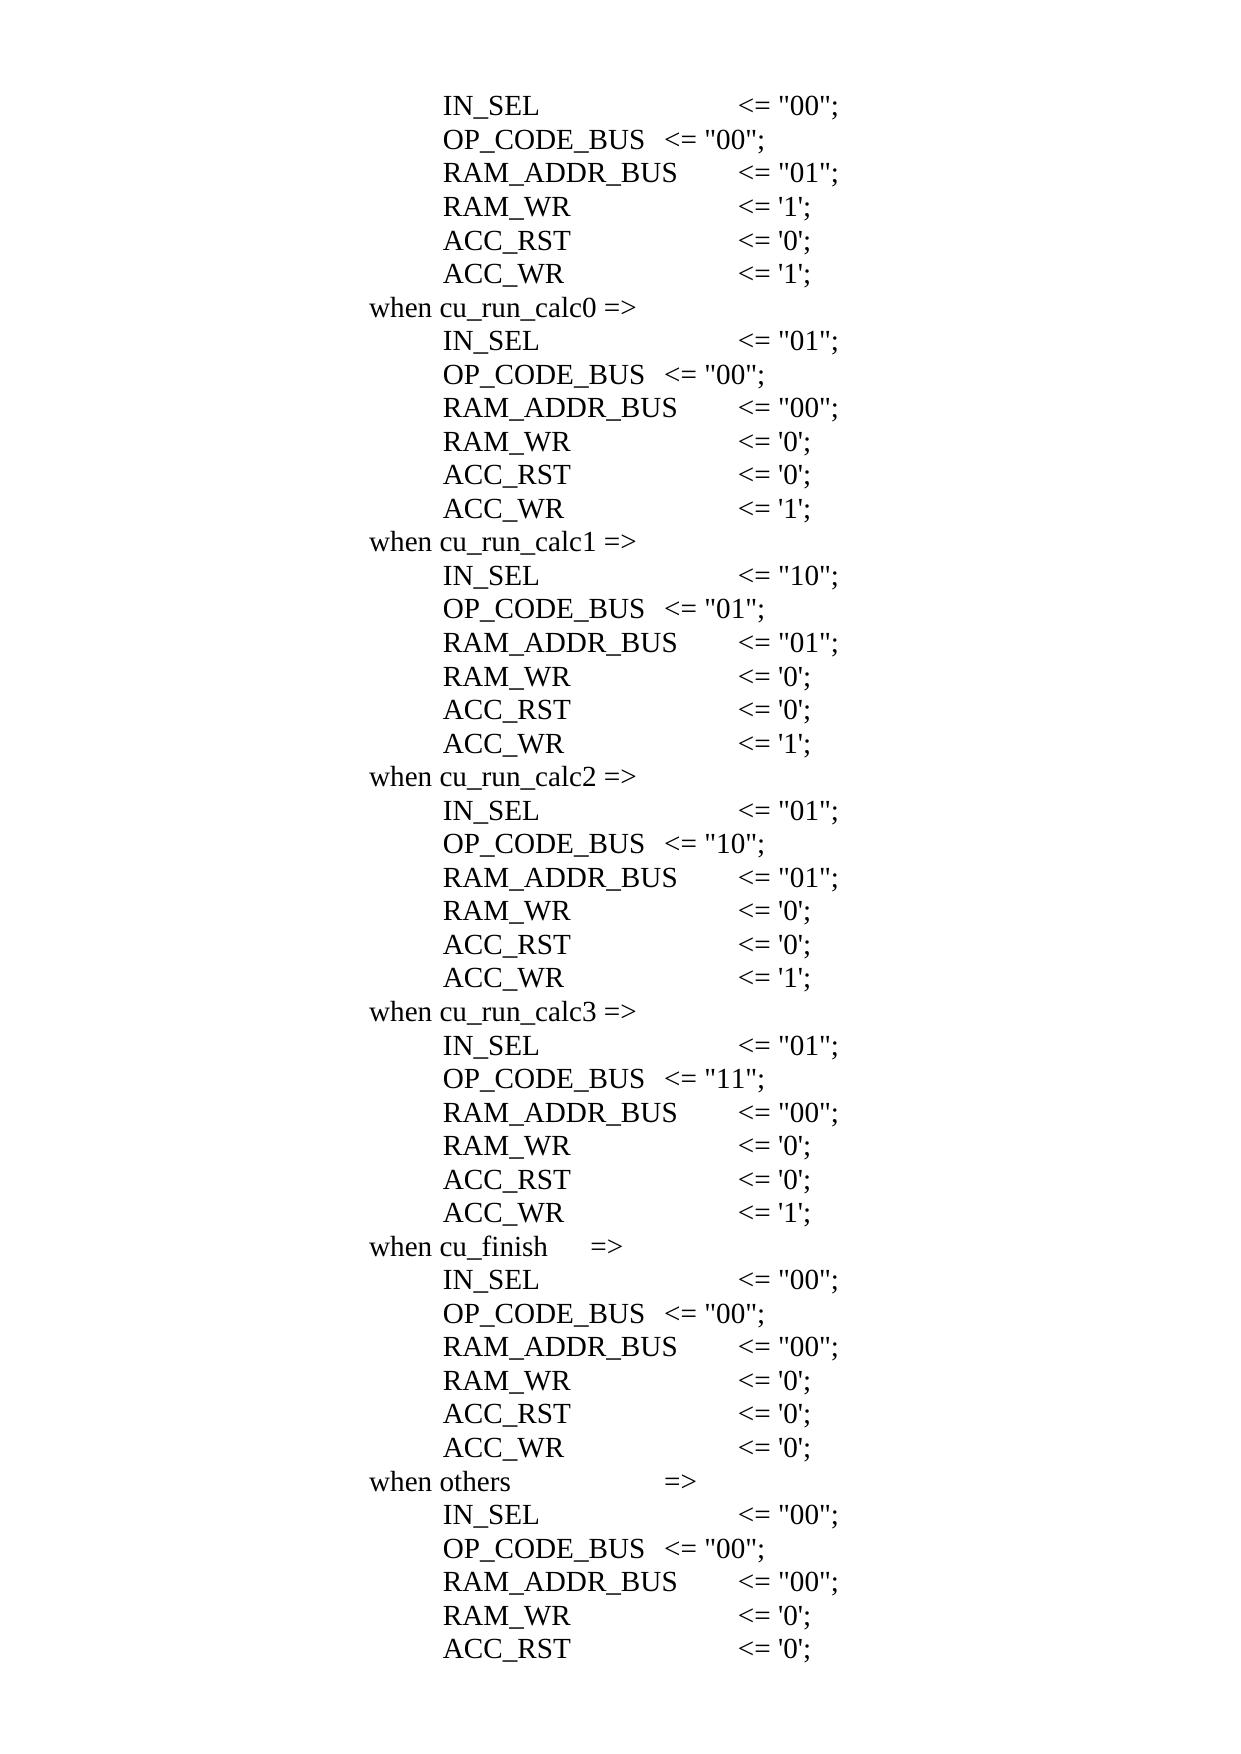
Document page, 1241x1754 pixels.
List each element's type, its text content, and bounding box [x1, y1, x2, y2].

text RAM_WR <= '0'; [148, 893, 1152, 927]
text RAM_ADDR_BUS <= "00"; [148, 1095, 1152, 1128]
text ACC_WR <= '0'; [148, 1430, 1152, 1464]
text OP_CODE_BUS <= "00"; [148, 357, 1152, 390]
text ACC_RST <= '0'; [148, 223, 1152, 256]
text RAM_WR <= '0'; [148, 1363, 1152, 1397]
text RAM_WR <= '0'; [148, 1128, 1152, 1162]
text RAM_ADDR_BUS <= "01"; [148, 156, 1152, 189]
text ACC_WR <= '1'; [148, 726, 1152, 759]
text ACC_WR <= '1'; [148, 256, 1152, 290]
text ACC_RST <= '0'; [148, 1162, 1152, 1195]
text ACC_RST <= '0'; [148, 1397, 1152, 1430]
text when cu_run_calc0 => [148, 290, 1152, 323]
text OP_CODE_BUS <= "11"; [148, 1061, 1152, 1095]
text OP_CODE_BUS <= "00"; [148, 1531, 1152, 1564]
text RAM_ADDR_BUS <= "00"; [148, 390, 1152, 424]
text RAM_ADDR_BUS <= "01"; [148, 860, 1152, 893]
text IN_SEL <= "00"; [148, 88, 1152, 122]
text RAM_WR <= '1'; [148, 189, 1152, 223]
text ACC_WR <= '1'; [148, 961, 1152, 994]
text OP_CODE_BUS <= "00"; [148, 1296, 1152, 1329]
text OP_CODE_BUS <= "01"; [148, 592, 1152, 625]
text IN_SEL <= "10"; [148, 558, 1152, 592]
text IN_SEL <= "01"; [148, 323, 1152, 357]
text RAM_ADDR_BUS <= "00"; [148, 1329, 1152, 1363]
text RAM_WR <= '0'; [148, 424, 1152, 457]
text when cu_run_calc2 => [148, 759, 1152, 793]
text ACC_RST <= '0'; [148, 692, 1152, 726]
text OP_CODE_BUS <= "00"; [148, 122, 1152, 156]
text when cu_run_calc3 => [148, 994, 1152, 1028]
text ACC_WR <= '1'; [148, 1195, 1152, 1229]
text IN_SEL <= "01"; [148, 1028, 1152, 1061]
text RAM_ADDR_BUS <= "01"; [148, 625, 1152, 659]
text IN_SEL <= "01"; [148, 793, 1152, 826]
text RAM_WR <= '0'; [148, 659, 1152, 692]
text ACC_RST <= '0'; [148, 1631, 1152, 1665]
text IN_SEL <= "00"; [148, 1497, 1152, 1531]
text OP_CODE_BUS <= "10"; [148, 826, 1152, 860]
text when cu_run_calc1 => [148, 524, 1152, 558]
text when others => [148, 1464, 1152, 1497]
text ACC_RST <= '0'; [148, 927, 1152, 961]
text RAM_WR <= '0'; [148, 1598, 1152, 1631]
text RAM_ADDR_BUS <= "00"; [148, 1564, 1152, 1598]
text ACC_RST <= '0'; [148, 457, 1152, 491]
text ACC_WR <= '1'; [148, 491, 1152, 524]
text IN_SEL <= "00"; [148, 1262, 1152, 1296]
text when cu_finish => [148, 1229, 1152, 1262]
